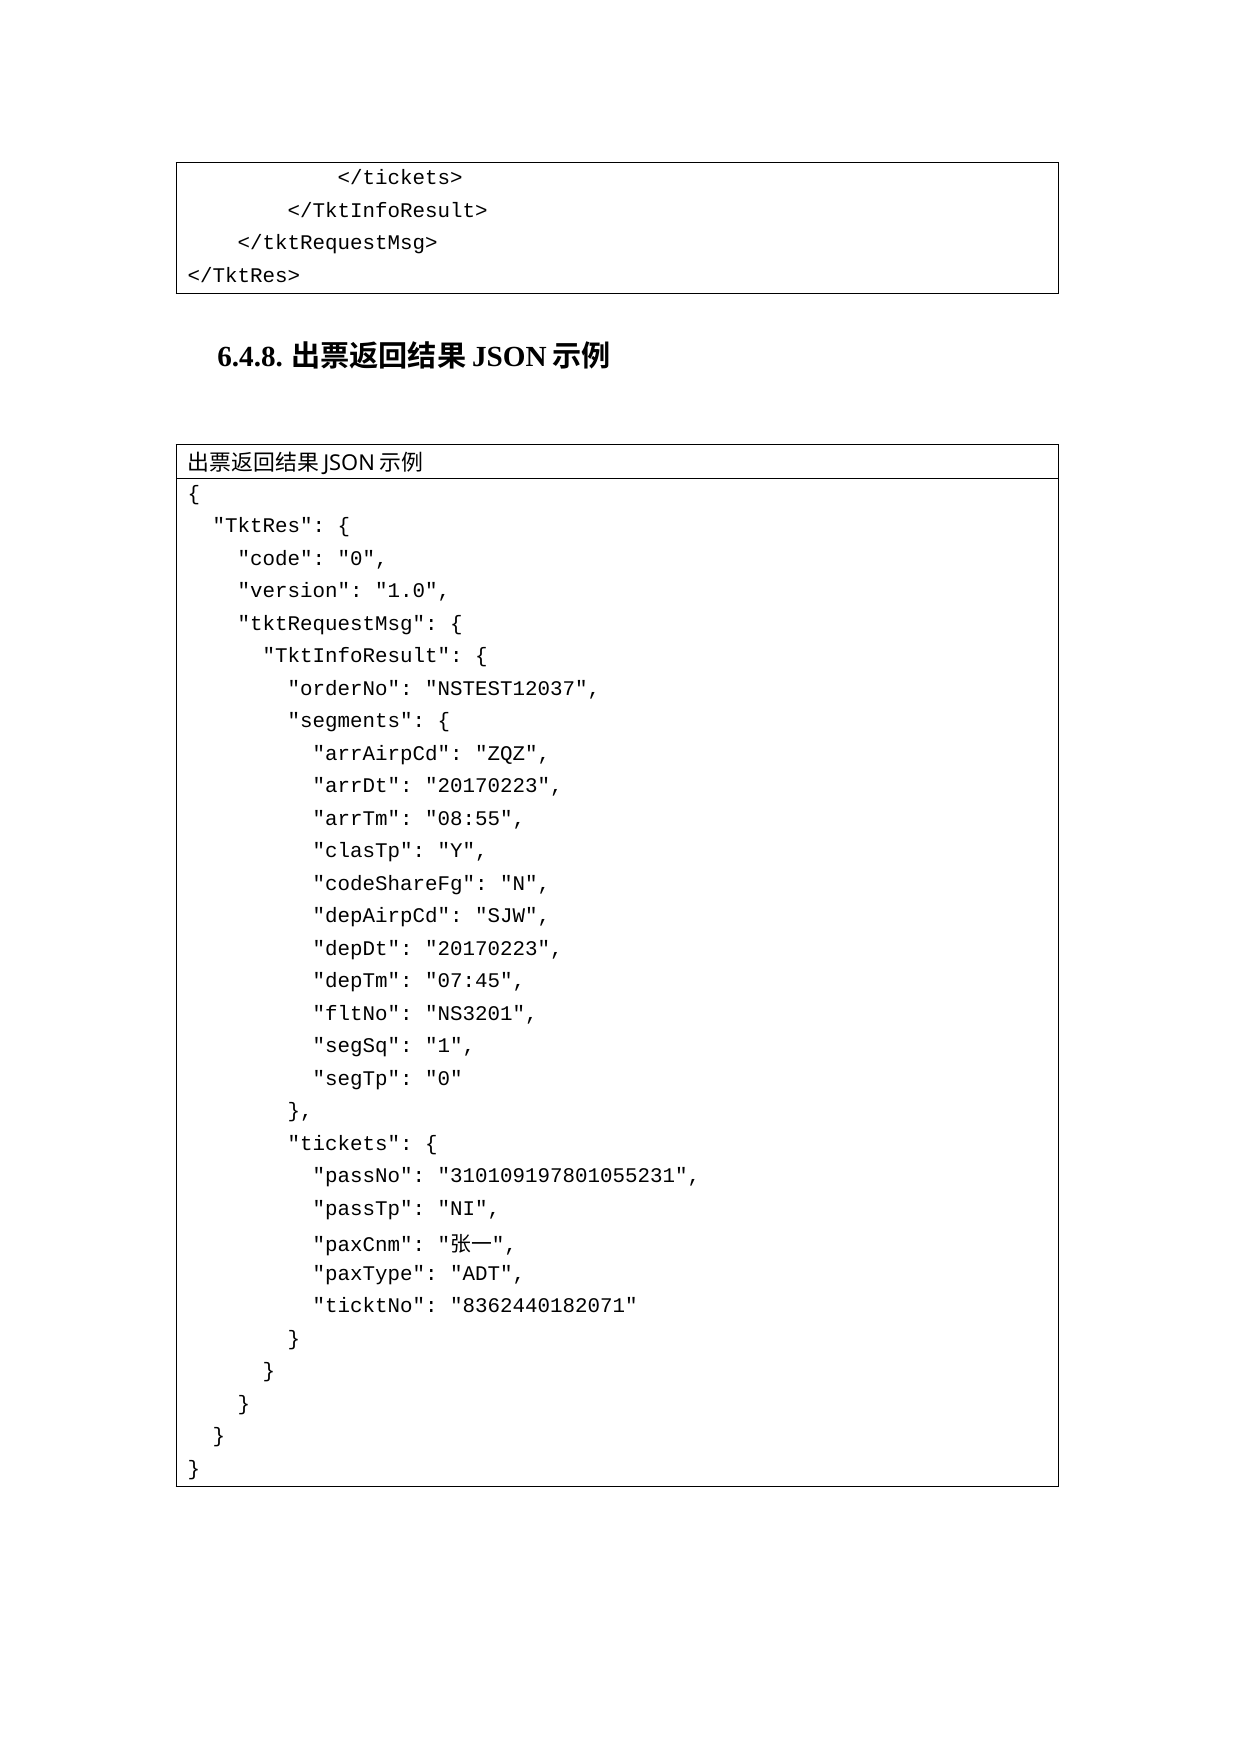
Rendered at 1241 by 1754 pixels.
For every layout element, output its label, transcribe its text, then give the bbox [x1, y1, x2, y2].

subtitle 出票返回结果JSON示例 [217, 321, 1053, 386]
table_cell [177, 163, 1058, 293]
table_header 出票返回结果JSON示例 [177, 445, 1058, 478]
table_cell { "TktRes": { "code": "0", "version": "1.0", "tktRequestMsg": { "TktInfoResult": { "orderNo": "NSTEST12037", "segments": { "arrAirpCd": "ZQZ", "arrDt": "20170223", "arrTm": "08:55", "clasTp": "Y", "codeShareFg": "N", "depAirpCd": "SJW", "depDt": "20170223", "depTm": "07:45", "fltNo": "NS3201", "segSq": "1", "segTp": "0" }, "tickets": { "passNo": "310109197801055231", "passTp": "NI", "paxCnm": "张一", "paxType": "ADT", "ticktNo": "8362440182071" } } } } } [177, 479, 1058, 1486]
